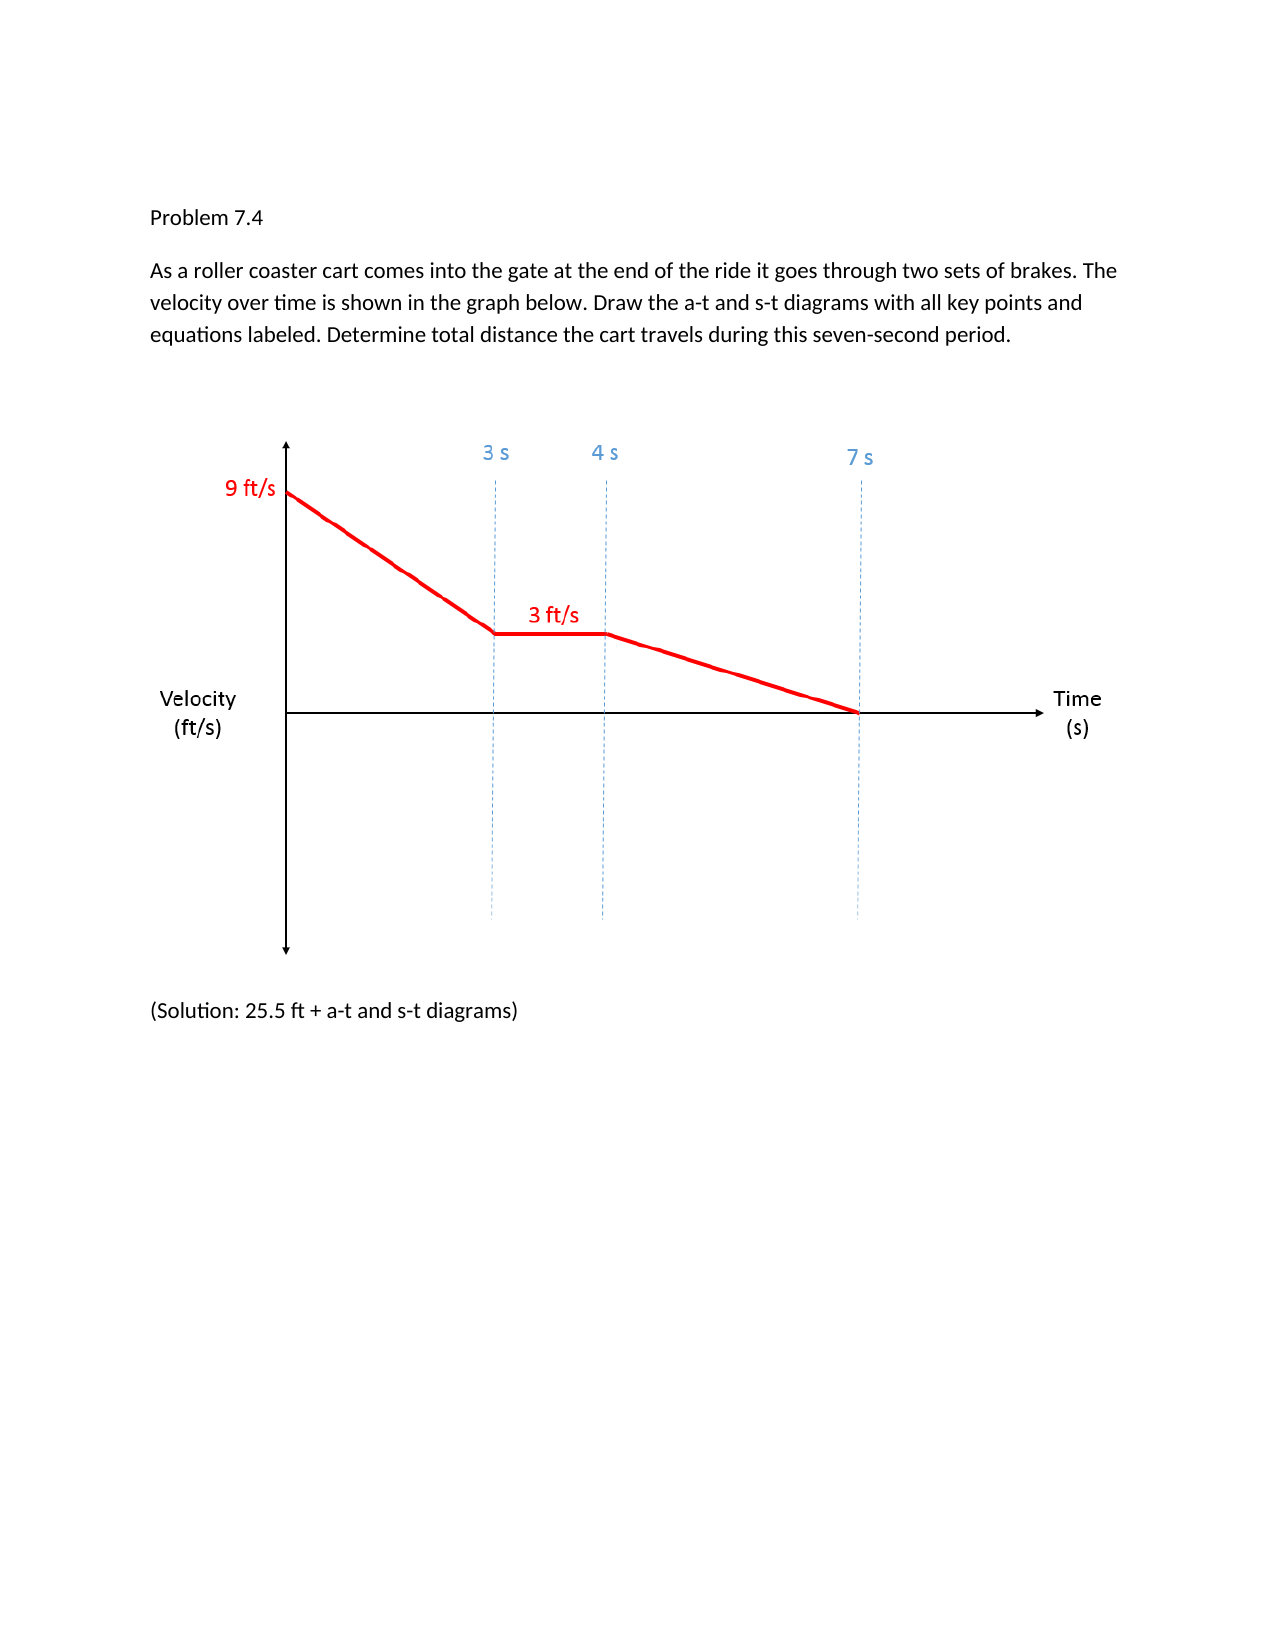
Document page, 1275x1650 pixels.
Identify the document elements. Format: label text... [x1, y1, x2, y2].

text As a roller coaster cart comes into the gate at the end of the ride it goes through two sets of brakes. The velocity over time is shown in the graph below. Draw the a-t and s-t diagrams with all key points and equations labeled. Determine total distance the cart travels during this seven-second period. [150, 256, 1125, 348]
text (Solution: 25.5 ft + a-t and s-t diagrams) [150, 996, 1125, 1024]
text Problem 7.4 [150, 203, 1125, 231]
